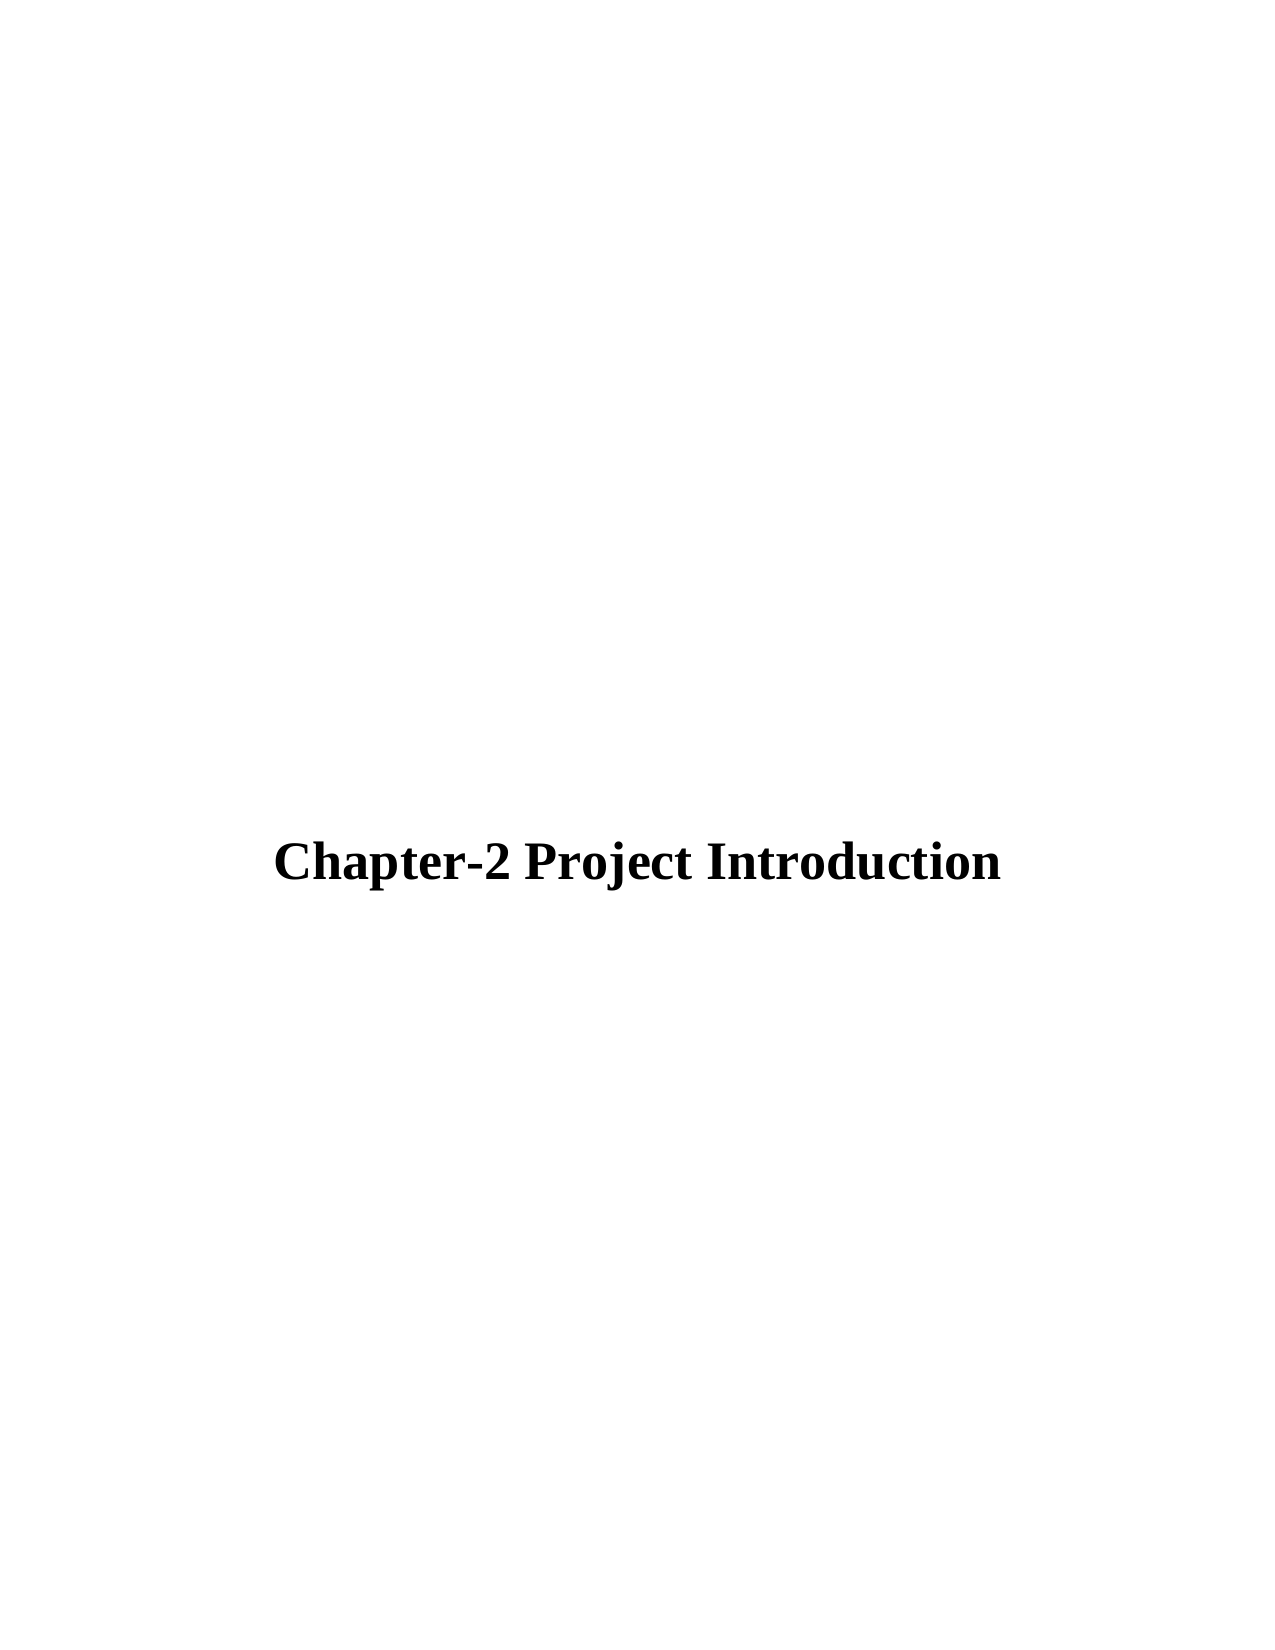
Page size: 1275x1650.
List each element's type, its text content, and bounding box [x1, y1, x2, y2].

subtitle Chapter-2 Project Introduction [150, 829, 1125, 891]
